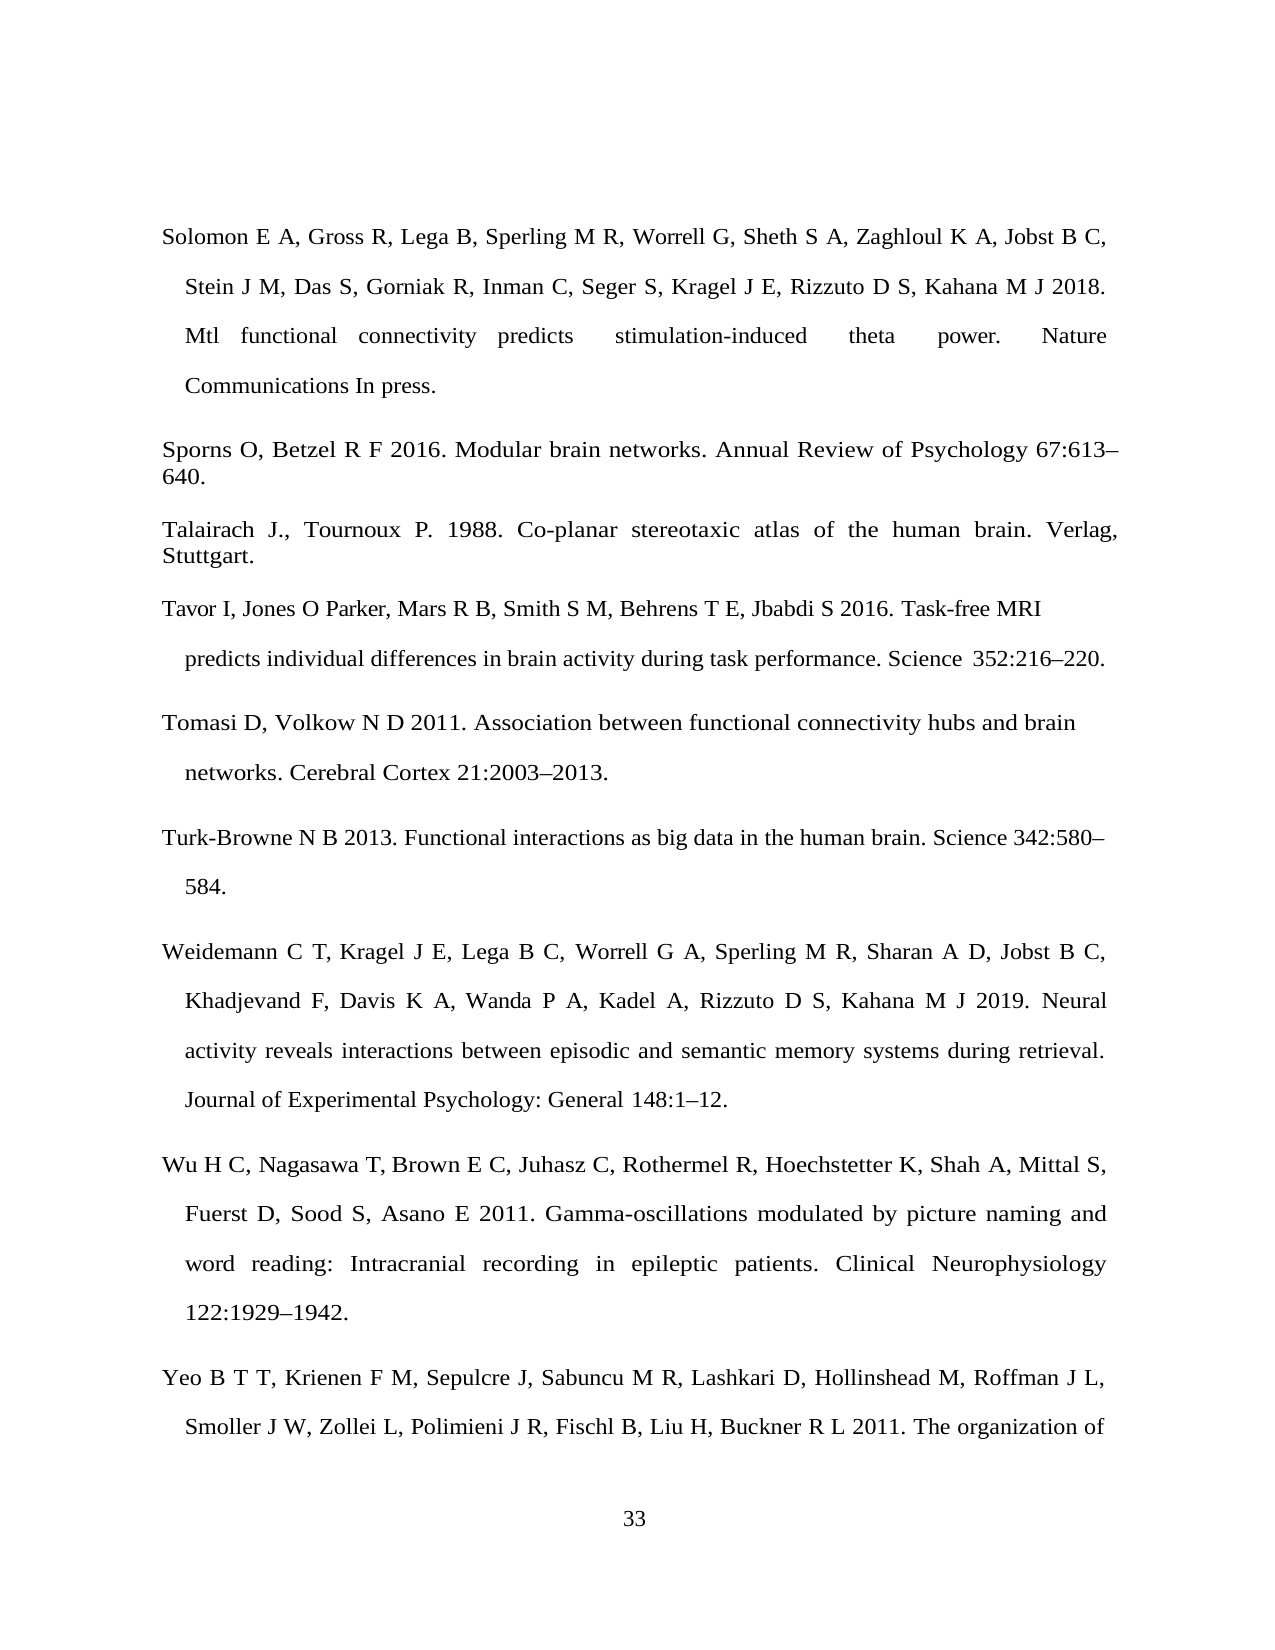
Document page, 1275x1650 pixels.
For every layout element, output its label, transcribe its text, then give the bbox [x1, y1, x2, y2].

text Wu H C, Nagasawa T, Brown E C, Juhasz C, Rothermel R, Hoechstetter K, Shah A, Mittal S, Fuerst D, Sood S, Asano E 2011. Gamma-oscillations modulated by picture naming and word reading: Intracranial recording in epileptic patients. Clinical Neurophysiology 122:1929–1942. [162, 1151, 1107, 1326]
text Sporns O, Betzel R F 2016. Modular brain networks. Annual Review of Psychology 67:613–640. [162, 437, 1119, 489]
text Tavor I, Jones O Parker, Mars R B, Smith S M, Behrens T E, Jbabdi S 2016. Task-free MRI predicts individual differences in brain activity during task performance. Science 352:216–220. [162, 595, 1107, 671]
text Solomon E A, Gross R, Lega B, Sperling M R, Worrell G, Sheth S A, Zaghloul K A, Jobst B C, Stein J M, Das S, Gorniak R, Inman C, Seger S, Kragel J E, Rizzuto D S, Kahana M J 2018. Mtl functional connectivity predicts stimulation-induced theta power. Nature Communications In press. [162, 223, 1107, 398]
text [162, 1364, 1107, 1440]
text Turk-Browne N B 2013. Functional interactions as big data in the human brain. Science 342:580– 584. [162, 824, 1107, 899]
text Tomasi D, Volkow N D 2011. Association between functional connectivity hubs and brain networks. Cerebral Cortex 21:2003–2013. [162, 709, 1107, 785]
text Talairach J., Tournoux P. 1988. Co-planar stereotaxic atlas of the human brain. Verlag, Stuttgart. [162, 516, 1119, 569]
text Weidemann C T, Kragel J E, Lega B C, Worrell G A, Sperling M R, Sharan A D, Jobst B C, Khadjevand F, Davis K A, Wanda P A, Kadel A, Rizzuto D S, Kahana M J 2019. Neural activity reveals interactions between episodic and semantic memory systems during retrieval. Journal of Experimental Psychology: General 148:1–12. [162, 938, 1107, 1112]
